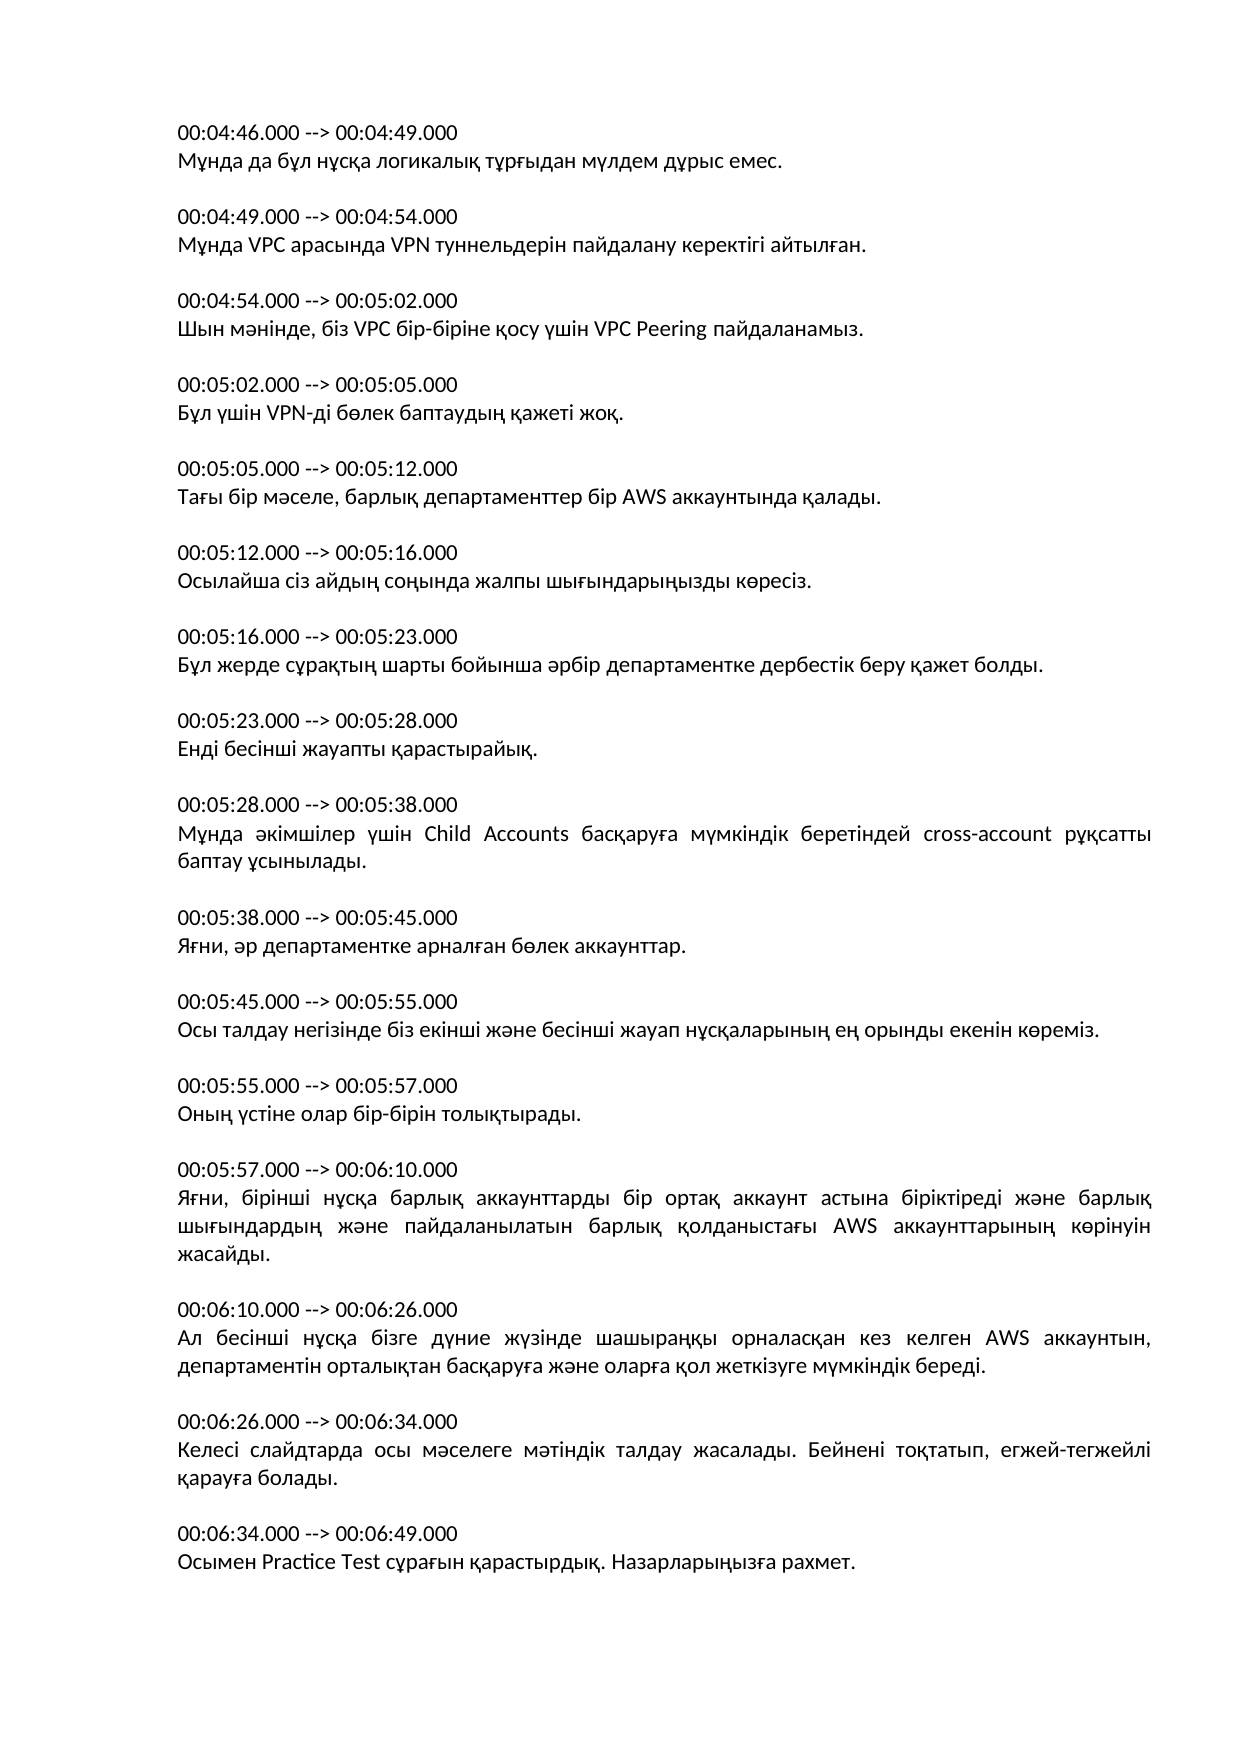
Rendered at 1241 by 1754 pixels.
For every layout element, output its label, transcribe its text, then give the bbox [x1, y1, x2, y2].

text 00:04:46.000 --> 00:04:49.000 [177, 118, 1152, 146]
text Мұнда да бұл нұсқа логикалық тұрғыдан мүлдем дұрыс емес. [177, 146, 1152, 174]
text Осылайша сіз айдың соңында жалпы шығындарыңызды көресіз. [177, 566, 1152, 594]
text 00:05:05.000 --> 00:05:12.000 [177, 454, 1152, 482]
text 00:04:49.000 --> 00:04:54.000 [177, 202, 1152, 230]
text Тағы бір мәселе, барлық департаменттер бір AWS аккаунтында қалады. [177, 482, 1152, 510]
text 00:04:54.000 --> 00:05:02.000 [177, 286, 1152, 314]
text 00:05:57.000 --> 00:06:10.000 [177, 1155, 1152, 1183]
text 00:05:02.000 --> 00:05:05.000 [177, 370, 1152, 398]
text 00:05:45.000 --> 00:05:55.000 [177, 987, 1152, 1015]
text Осымен Practice Test сұрағын қарастырдық. Назарларыңызға рахмет. [177, 1547, 1152, 1575]
text 00:05:55.000 --> 00:05:57.000 [177, 1071, 1152, 1099]
text Енді бесінші жауапты қарастырайық. [177, 734, 1152, 763]
text Осы талдау негізінде біз екінші және бесінші жауап нұсқаларының ең орынды екенін көреміз. [177, 1015, 1152, 1043]
text Яғни, бірінші нұсқа барлық аккаунттарды бір ортақ аккаунт астына біріктіреді және барлық шығындардың және пайдаланылатын барлық қолданыстағы AWS аккаунттарының көрінуін жасайды. [177, 1183, 1152, 1267]
text Бұл үшін VPN-ді бөлек баптаудың қажеті жоқ. [177, 398, 1152, 426]
text 00:05:38.000 --> 00:05:45.000 [177, 903, 1152, 931]
text Шын мәнінде, біз VPC бір-біріне қосу үшін VPC Peering пайдаланамыз. [177, 314, 1152, 342]
text Ал бесінші нұсқа бізге дүние жүзінде шашыраңқы орналасқан кез келген AWS аккаунтын, департаментін орталықтан басқаруға және оларға қол жеткізуге мүмкіндік береді. [177, 1323, 1152, 1379]
text 00:05:23.000 --> 00:05:28.000 [177, 707, 1152, 734]
text Бұл жерде сұрақтың шарты бойынша әрбір департаментке дербестік беру қажет болды. [177, 651, 1152, 678]
text Келесі слайдтарда осы мәселеге мәтіндік талдау жасалады. Бейнені тоқтатып, егжей-тегжейлі қарауға болады. [177, 1435, 1152, 1491]
text 00:06:34.000 --> 00:06:49.000 [177, 1519, 1152, 1547]
text Мұнда VPC арасында VPN туннельдерін пайдалану керектігі айтылған. [177, 230, 1152, 258]
text 00:05:12.000 --> 00:05:16.000 [177, 538, 1152, 566]
text 00:06:26.000 --> 00:06:34.000 [177, 1407, 1152, 1435]
text 00:06:10.000 --> 00:06:26.000 [177, 1295, 1152, 1323]
text 00:05:16.000 --> 00:05:23.000 [177, 622, 1152, 651]
text 00:05:28.000 --> 00:05:38.000 [177, 791, 1152, 819]
text Оның үстіне олар бір-бірін толықтырады. [177, 1099, 1152, 1127]
text Яғни, әр департаментке арналған бөлек аккаунттар. [177, 931, 1152, 959]
text Мұнда әкімшілер үшін Child Accounts басқаруға мүмкіндік беретіндей cross-account рұқсатты баптау ұсынылады. [177, 819, 1152, 875]
